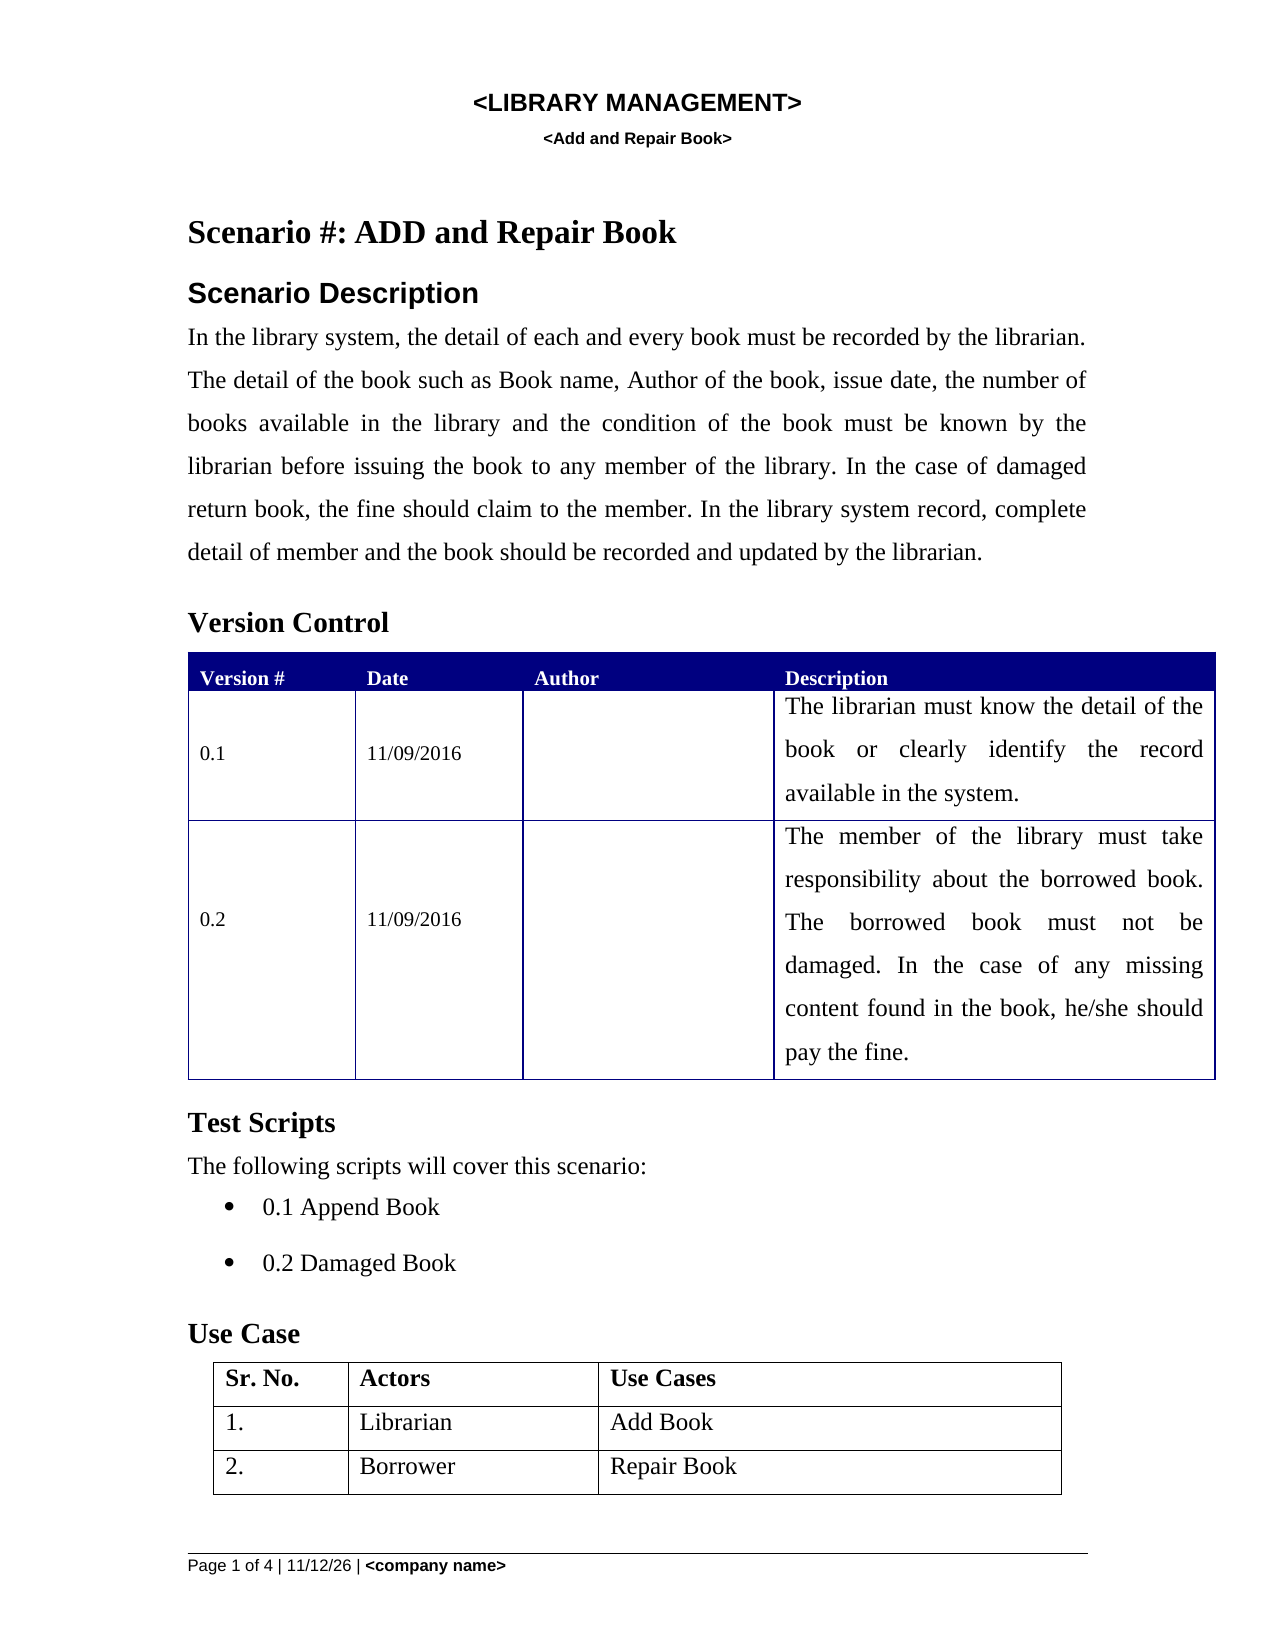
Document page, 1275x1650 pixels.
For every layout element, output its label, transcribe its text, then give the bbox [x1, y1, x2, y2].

table_cell Borrower [349, 1451, 598, 1494]
subtitle Scenario Description [187, 276, 1087, 309]
table_cell 0.1 [189, 691, 355, 819]
table_cell Add Book [599, 1407, 1061, 1450]
table_cell 1. [214, 1407, 348, 1450]
text The following scripts will cover this scenario: [187, 1151, 1087, 1180]
table_cell [524, 821, 773, 1078]
subtitle Test Scripts [187, 1105, 1087, 1139]
table_cell 11/09/2016 [356, 821, 522, 1078]
subtitle Scenario #: ADD and Repair Book [187, 212, 1087, 251]
text In the library system, the detail of each and every book must be recorded by the librarian. The detail of the book such as Book name, Author of the book, issue date, the number of books available in the library and the condition of the book must be known by the librarian before issuing the book to any member of the library. In the case of damaged return book, the fine should claim to the member. In the library system record, complete detail of member and the book should be recorded and updated by the librarian. [187, 322, 1087, 566]
table_cell Repair Book [599, 1451, 1061, 1494]
list 0.1 Append Book [225, 1192, 1087, 1221]
table_cell [524, 691, 773, 819]
table_header Actors [349, 1363, 598, 1406]
table_header Author [524, 653, 773, 690]
table_header Use Cases [599, 1363, 1061, 1406]
table_cell The librarian must know the detail of the book or clearly identify the record available in the system. [775, 691, 1214, 819]
table_header Sr. No. [214, 1363, 348, 1406]
table_header Version # [189, 653, 355, 690]
table_header Description [775, 653, 1214, 690]
table_cell 2. [214, 1451, 348, 1494]
list 0.2 Damaged Book [225, 1248, 1087, 1277]
table_header Date [356, 653, 522, 690]
subtitle Use Case [187, 1316, 1087, 1350]
table_cell Librarian [349, 1407, 598, 1450]
table_cell The member of the library must take responsibility about the borrowed book. The borrowed book must not be damaged. In the case of any missing content found in the book, he/she should pay the fine. [775, 821, 1214, 1078]
table_cell 11/09/2016 [356, 691, 522, 819]
subtitle Version Control [187, 606, 1087, 639]
table_cell 0.2 [189, 821, 355, 1078]
